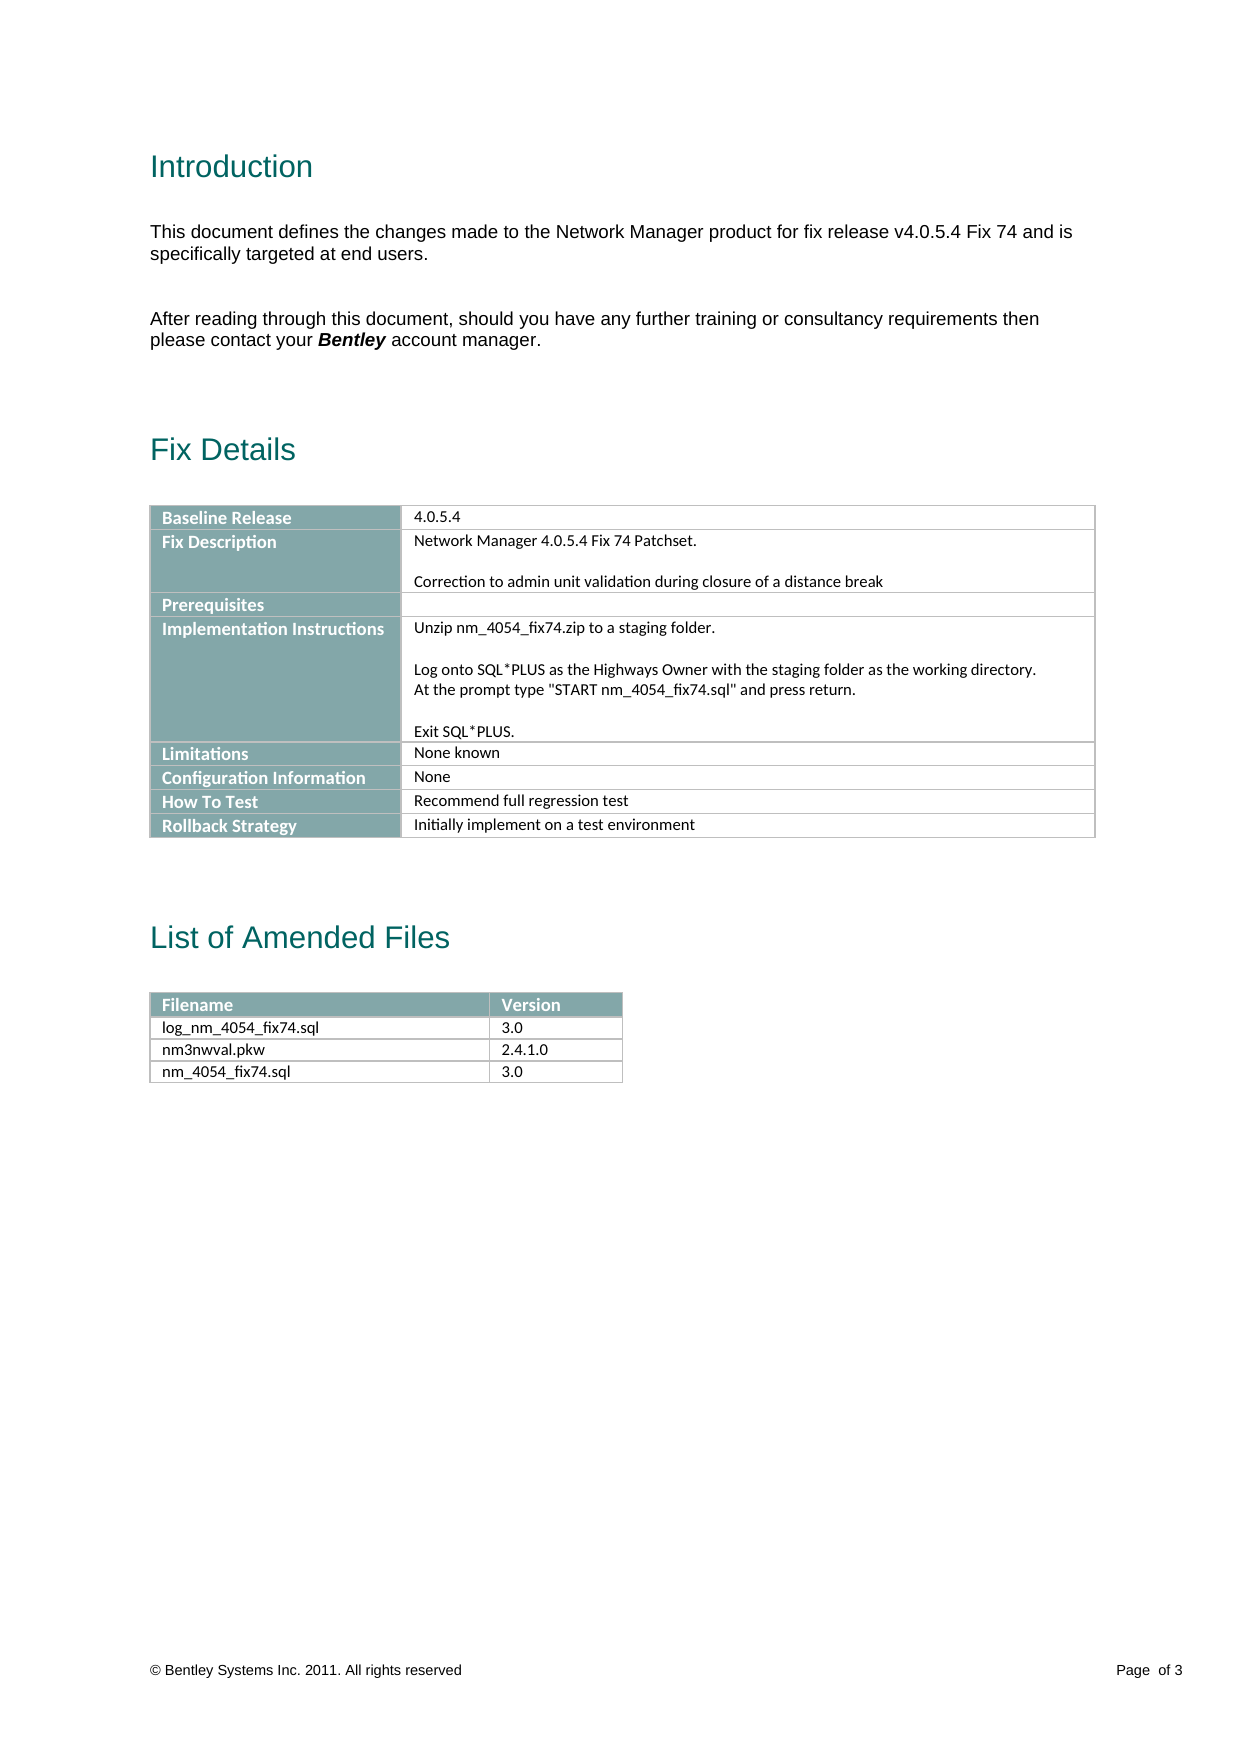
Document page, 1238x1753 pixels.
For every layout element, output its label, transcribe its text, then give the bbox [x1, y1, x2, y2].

table_cell How To Test [151, 790, 400, 813]
table_cell Rollback Strategy [151, 814, 400, 837]
table_cell Limitations [151, 743, 400, 765]
table_cell Recommend full regression test [402, 790, 1094, 813]
table_cell [402, 593, 1094, 616]
table_header Version [490, 993, 622, 1016]
text This document defines the changes made to the Network Manager product for fix release v4.0.5.4 Fix 74 and is specifically targeted at end users. [150, 221, 1089, 264]
table_cell 2.4.1.0 [490, 1040, 622, 1060]
text After reading through this document, should you have any further training or consultancy requirements then please contact your Bentley account manager. [150, 308, 1089, 351]
table_cell log_nm_4054_fix74.sql [151, 1018, 489, 1038]
text Introduction [150, 148, 1089, 184]
text Fix Details [150, 431, 1089, 467]
table_cell None [402, 766, 1094, 789]
table_cell 3.0 [490, 1062, 622, 1082]
table_cell Initially implement on a test environment [402, 814, 1094, 837]
table_cell Unzip nm_4054_fix74.zip to a staging folder. Log onto SQL*PLUS as the Highways Owner with the staging folder as the working directory. At the prompt type "START nm_4054_fix74.sql" and press return. Exit SQL*PLUS. [402, 617, 1094, 741]
table_cell nm3nwval.pkw [151, 1040, 489, 1060]
table_header 4.0.5.4 [402, 506, 1094, 529]
table_cell nm_4054_fix74.sql [151, 1062, 489, 1082]
text List of Amended Files [150, 919, 1089, 955]
table_cell Fix Description [151, 530, 400, 592]
table_cell None known [402, 743, 1094, 765]
table_cell Prerequisites [151, 593, 400, 616]
table_header Baseline Release [151, 506, 400, 529]
table_cell Implementation Instructions [151, 617, 400, 741]
table_cell 3.0 [490, 1018, 622, 1038]
table_header Filename [151, 993, 489, 1016]
table_cell Network Manager 4.0.5.4 Fix 74 Patchset. Correction to admin unit validation during closure of a distance break [402, 530, 1094, 592]
table_cell Configuration Information [151, 766, 400, 789]
